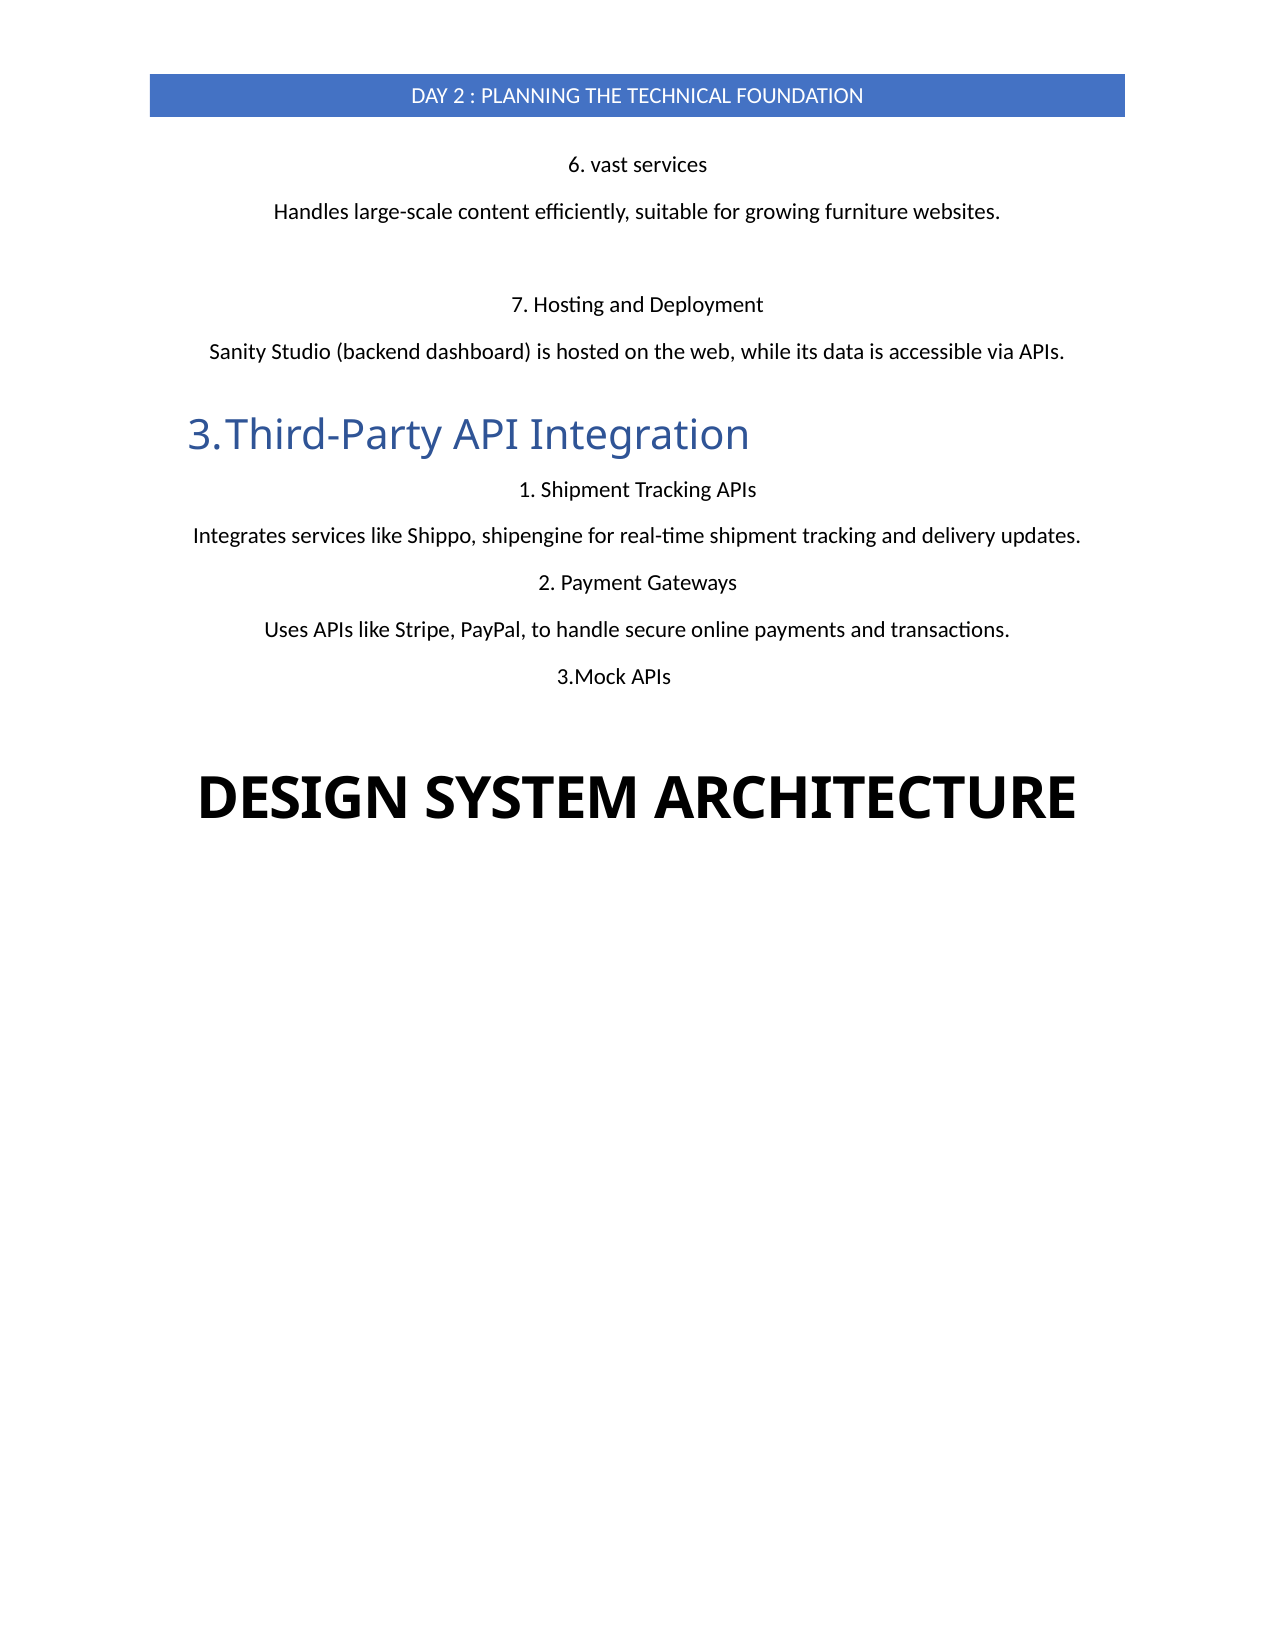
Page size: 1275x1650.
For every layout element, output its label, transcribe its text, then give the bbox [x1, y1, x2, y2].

text 6. vast services [150, 150, 1125, 178]
text 7. Hosting and Deployment [150, 291, 1125, 319]
text 2. Payment Gateways [150, 568, 1125, 597]
text 3.Mock APIs [150, 662, 1125, 690]
title DESIGN SYSTEM ARCHITECTURE [150, 756, 1125, 836]
text Handles large-scale content efficiently, suitable for growing furniture websites. [150, 197, 1125, 225]
text Integrates services like Shippo, shipengine for real-time shipment tracking and delivery updates. [150, 522, 1125, 550]
subtitle Third-Party API Integration [187, 405, 1125, 462]
text Sanity Studio (backend dashboard) is hosted on the web, while its data is accessible via APIs. [150, 337, 1125, 366]
text Uses APIs like Stripe, PayPal, to handle secure online payments and transactions. [150, 615, 1125, 643]
text 1. Shipment Tracking APIs [150, 475, 1125, 503]
